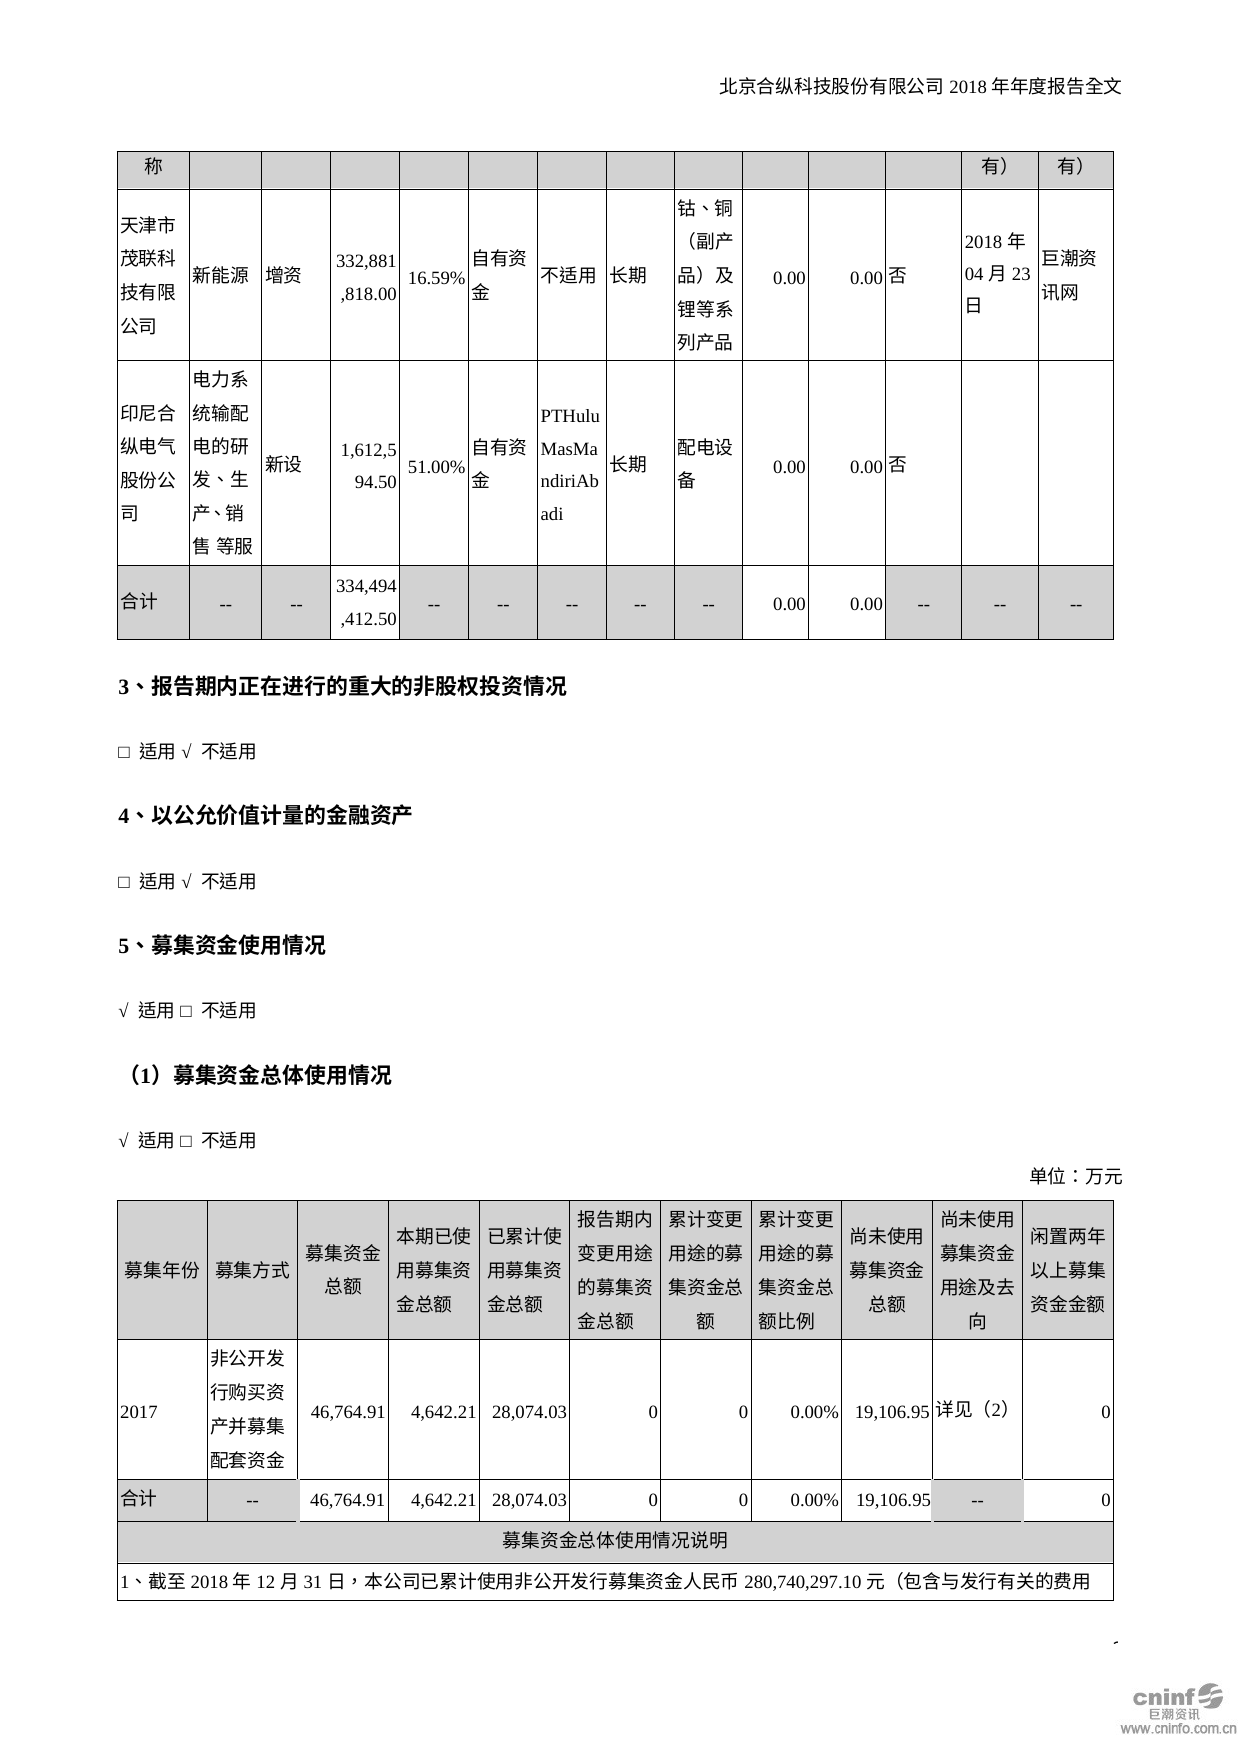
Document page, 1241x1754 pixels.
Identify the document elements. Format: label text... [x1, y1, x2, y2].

table_cell -- [400, 566, 468, 639]
table_cell -- [262, 566, 330, 639]
table_header 有） [1039, 152, 1113, 188]
text √ 适用 □ 不适用 [118, 1127, 1131, 1152]
table_cell 天津市 茂联科 技有限 公司 [118, 190, 189, 360]
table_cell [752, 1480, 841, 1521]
table_cell 新设 [262, 361, 330, 565]
table_cell 否 [886, 190, 961, 360]
text □ 适用 √ 不适用 [118, 738, 1131, 764]
table_cell 自有资 金 [469, 361, 537, 565]
table_cell 否 [886, 361, 961, 565]
table_cell 332,881 ,818.00 [331, 190, 399, 360]
table_cell 非公开发 行购买资 产并募集 配套资金 [208, 1340, 297, 1479]
table_header [538, 152, 606, 188]
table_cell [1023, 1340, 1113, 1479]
table_header 尚未使用 募集资金 总额 [842, 1201, 932, 1339]
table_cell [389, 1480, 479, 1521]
subtitle 4、以公允价值计量的金融资产 [118, 800, 1131, 830]
table_header 闲置两年 以上募集 资金金额 [1023, 1201, 1113, 1339]
table_header 募集资金 总额 [298, 1201, 388, 1339]
table_header [809, 152, 885, 188]
subtitle 5、募集资金使用情况 [118, 930, 1131, 960]
table_cell 详见（2） [933, 1340, 1022, 1479]
table_cell 0.00 [743, 361, 808, 565]
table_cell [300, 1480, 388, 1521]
text 单位：万元 [102, 1163, 1122, 1189]
table_header [400, 152, 468, 188]
table_cell 长期 [607, 361, 674, 565]
table_cell -- [1039, 566, 1113, 639]
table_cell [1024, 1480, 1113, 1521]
table_cell 1,612,5 94.50 [331, 361, 399, 565]
table_cell 印尼合 纵电气 股份公 司 [118, 361, 189, 565]
table_header 本期已使 用募集资 金总额 [389, 1201, 479, 1339]
table_cell 2017 [118, 1340, 207, 1479]
table_header [469, 152, 537, 188]
table_cell 0.00 [743, 566, 808, 639]
table_cell 0 [570, 1340, 660, 1479]
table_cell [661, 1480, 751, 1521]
table_header 尚未使用 募集资金 用途及去 向 [933, 1201, 1022, 1339]
table_header [675, 152, 742, 188]
table_cell -- [607, 566, 674, 639]
table_header 募集方式 [208, 1201, 297, 1339]
table_cell -- [469, 566, 537, 639]
text √ 适用 □ 不适用 [118, 998, 1131, 1023]
table_cell 16.59% [400, 190, 468, 360]
table_cell 0.00 [743, 190, 808, 360]
table_cell 0.00 [809, 361, 885, 565]
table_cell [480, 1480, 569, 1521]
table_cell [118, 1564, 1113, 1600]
table_cell -- [538, 566, 606, 639]
table_cell 0.00 [809, 190, 885, 360]
table_cell 配电设 备 [675, 361, 742, 565]
table_cell -- [886, 566, 961, 639]
table_header 称 [118, 152, 189, 188]
table_cell 46,764.91 [298, 1340, 388, 1479]
subtitle （1）募集资金总体使用情况 [118, 1060, 1131, 1089]
table_header 累计变更 用途的募 集资金总 额比例 [752, 1201, 841, 1339]
table_header 募集年份 [118, 1201, 207, 1339]
table_header [262, 152, 330, 188]
table_cell -- [675, 566, 742, 639]
table_cell 28,074.03 [480, 1340, 569, 1479]
table_cell 51.00% [400, 361, 468, 565]
table_cell [962, 361, 1038, 565]
table_cell 钴、铜 （副产 品）及 锂等系 列产品 [675, 190, 742, 360]
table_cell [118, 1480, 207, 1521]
table_cell 2018 年 04 月 23 日 [962, 190, 1038, 360]
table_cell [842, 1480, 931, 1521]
table_header 报告期内 变更用途 的募集资 金总额 [570, 1201, 660, 1339]
table_cell 4,642.21 [389, 1340, 479, 1479]
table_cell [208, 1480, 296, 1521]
table_header [743, 152, 808, 188]
table_cell 巨潮资 讯网 [1039, 190, 1113, 360]
table_header 已累计使 用募集资 金总额 [480, 1201, 569, 1339]
table_cell 自有资 金 [469, 190, 537, 360]
table_cell 19,106.95 [842, 1340, 932, 1479]
table_cell 合计 [118, 566, 189, 639]
table_cell 增资 [262, 190, 330, 360]
picture [1115, 1680, 1240, 1737]
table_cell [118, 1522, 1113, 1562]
table_cell 0.00 [809, 566, 885, 639]
table_cell 电力系 统输配 电的研 发、生 产、销售 等服务 [190, 361, 261, 565]
table_cell PTHulu MasMa ndiriAb adi [538, 361, 606, 565]
table_cell 新能源 [190, 190, 261, 360]
table_header [886, 152, 961, 188]
text □ 适用 √ 不适用 [118, 868, 1131, 893]
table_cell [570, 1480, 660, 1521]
table_cell -- [190, 566, 261, 639]
table_header [331, 152, 399, 188]
table_cell 334,494 ,412.50 [331, 566, 399, 639]
table_cell 不适用 [538, 190, 606, 360]
table_cell [1039, 361, 1113, 565]
table_cell 0 [661, 1340, 751, 1479]
table_header [607, 152, 674, 188]
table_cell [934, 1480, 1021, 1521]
table_header 有） [962, 152, 1038, 188]
table_header [190, 152, 261, 188]
table_cell 0.00% [752, 1340, 841, 1479]
table_cell -- [962, 566, 1038, 639]
table_header 累计变更 用途的募 集资金总 额 [661, 1201, 751, 1339]
table_cell 长期 [607, 190, 674, 360]
subtitle 3、报告期内正在进行的重大的非股权投资情况 [118, 671, 1131, 701]
